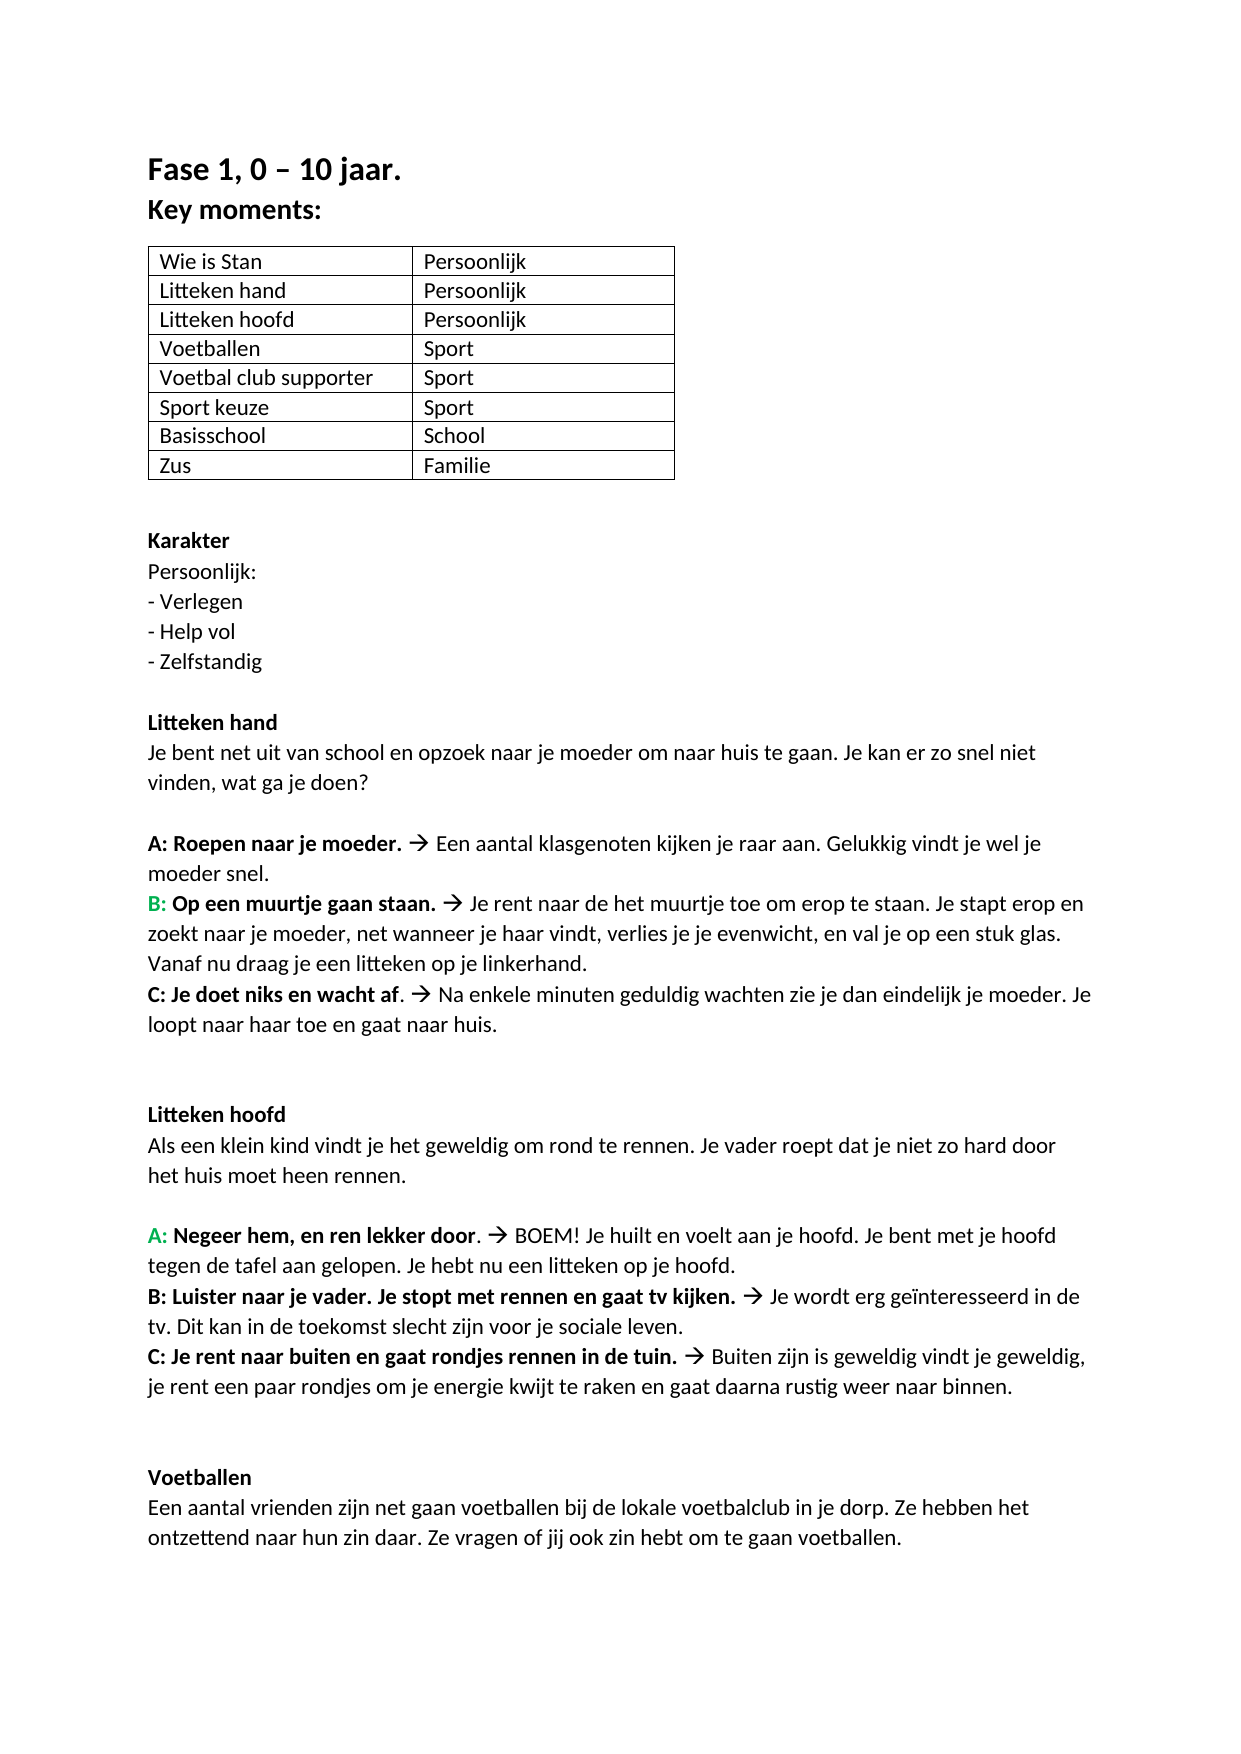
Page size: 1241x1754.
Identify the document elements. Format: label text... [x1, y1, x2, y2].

table_cell Persoonlijk [413, 305, 674, 333]
table_cell School [413, 422, 674, 450]
table_header Persoonlijk [413, 247, 674, 275]
table_cell Sport [413, 335, 674, 362]
table_cell Litteken hand [149, 276, 412, 304]
table_cell Basisschool [149, 422, 412, 450]
table_cell Zus [149, 451, 412, 479]
table_header Wie is Stan [149, 247, 412, 275]
table_cell Persoonlijk [413, 276, 674, 304]
table_cell Sport keuze [149, 393, 412, 421]
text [148, 527, 1093, 1582]
table_cell Familie [413, 451, 674, 479]
table_cell Sport [413, 393, 674, 421]
table_cell Sport [413, 364, 674, 392]
table_cell Litteken hoofd [149, 305, 412, 333]
table_cell Voetbal club supporter [149, 364, 412, 392]
table_cell Voetballen [149, 335, 412, 362]
text Fase 1, 0 – 10 jaar. Key moments: [148, 148, 1093, 227]
